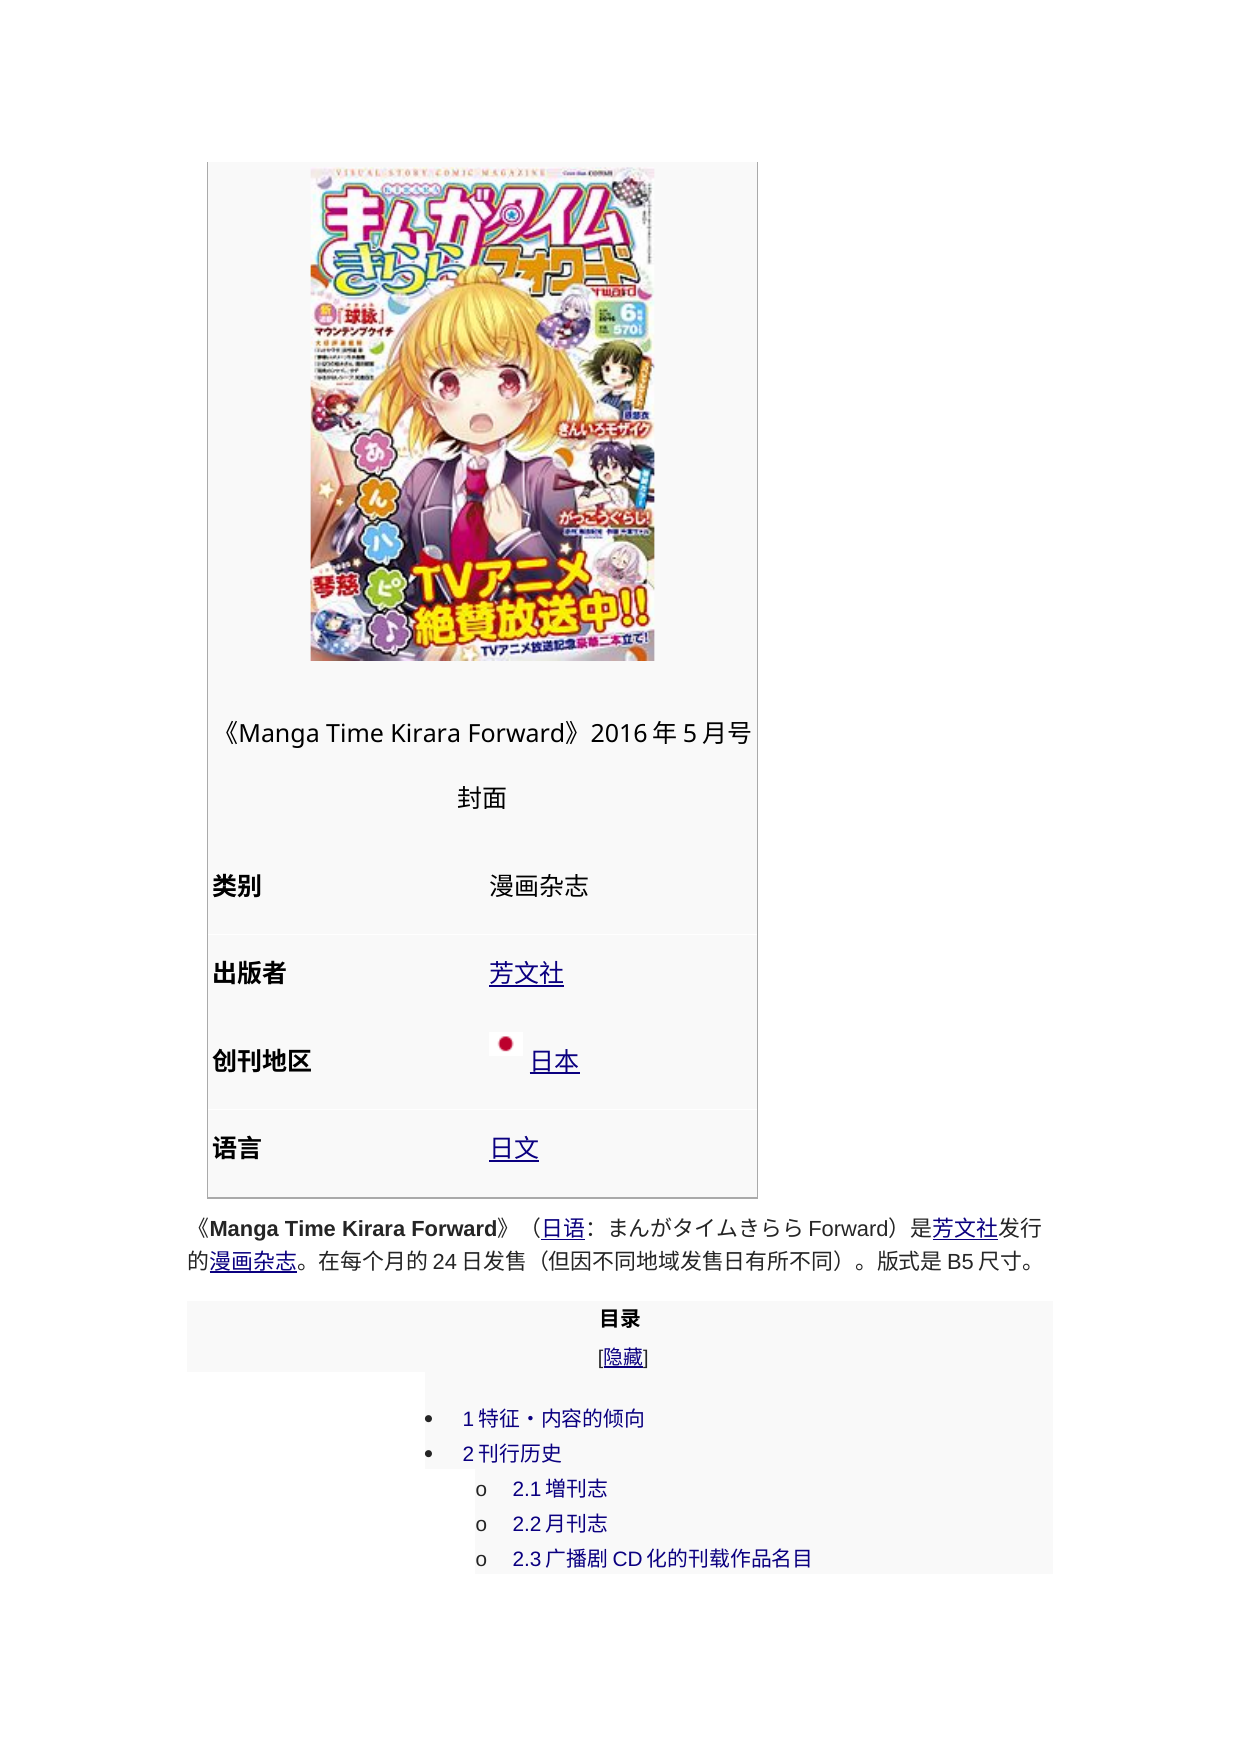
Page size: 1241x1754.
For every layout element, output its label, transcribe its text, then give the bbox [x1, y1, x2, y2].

list 1特征・内容的倾向 [425, 1401, 1053, 1434]
text [隐藏] [187, 1340, 1053, 1372]
list 2.3广播剧CD化的刊载作品名目 [475, 1541, 1053, 1574]
list 2.2月刊志 [475, 1506, 1053, 1539]
table_cell 出版者 [208, 935, 484, 1022]
list 2.1増刊志 [475, 1471, 1053, 1504]
list 2刊行历史 [425, 1436, 1053, 1469]
table_cell 《Manga Time Kirara Forward》2016年5月号封面 [208, 162, 757, 847]
picture [310, 167, 655, 661]
table_cell 漫画杂志 [484, 847, 757, 934]
text 目录 [187, 1301, 1053, 1333]
table_cell 芳文社 [484, 935, 757, 1022]
picture [489, 1032, 523, 1056]
table_cell 日本 [484, 1022, 757, 1109]
table_cell 日文 [484, 1110, 757, 1197]
table_cell 创刊地区 [208, 1022, 484, 1109]
text 《Manga Time Kirara Forward》（日语：まんがタイムきららForward）是芳文社发行的漫画杂志。在每个月的24日发售（但因不同地域发售日有所不同）。版式是B5尺寸。 [187, 1211, 1053, 1276]
table_cell 类别 [208, 847, 484, 934]
table_cell 语言 [208, 1110, 484, 1197]
